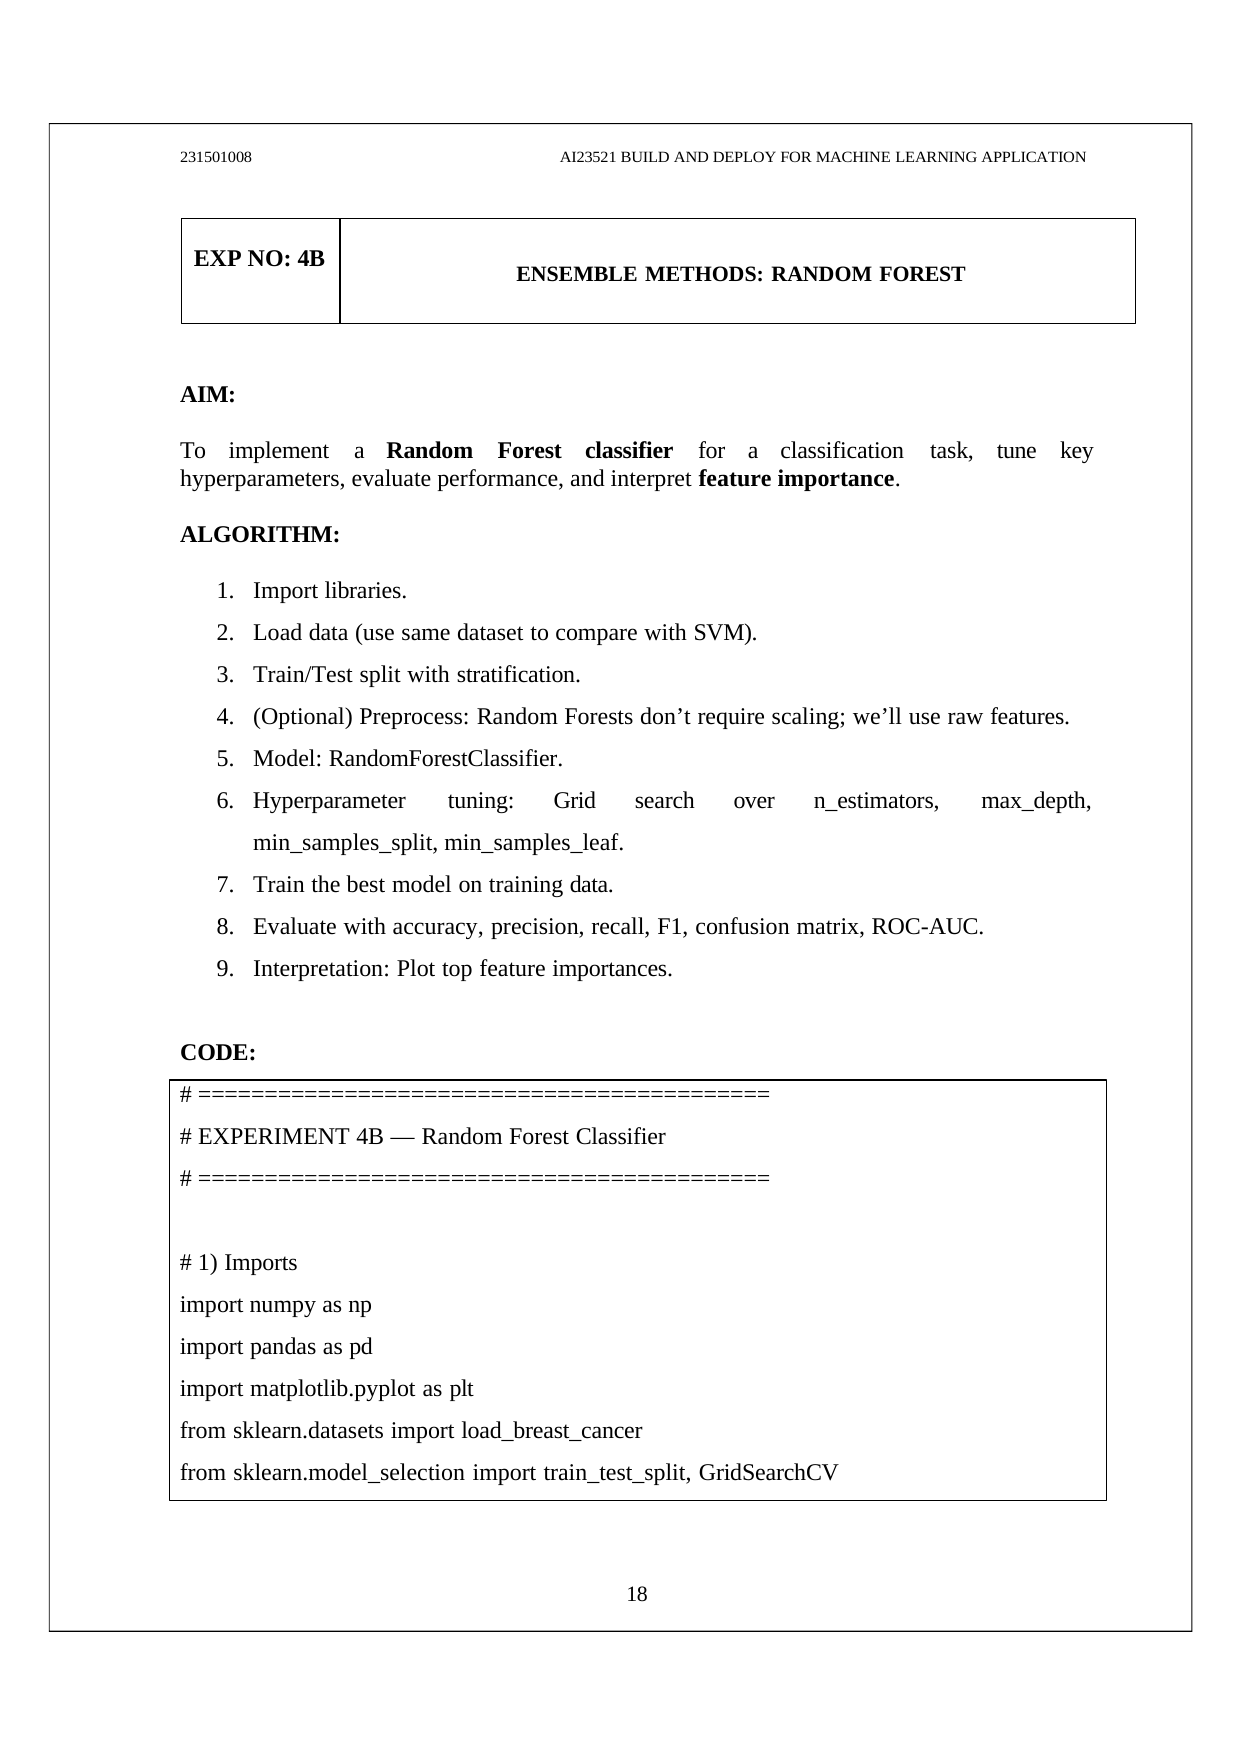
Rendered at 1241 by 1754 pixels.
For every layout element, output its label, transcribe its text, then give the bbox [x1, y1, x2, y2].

text To implement a Random Forest classifier for a classification task, tune key hyperparameters, evaluate performance, and interpret feature importance. [180, 436, 1095, 492]
list Interpretation: Plot top feature importances. [216, 954, 1152, 981]
list Evaluate with accuracy, precision, recall, F1, confusion matrix, ROC-AUC. [216, 912, 1152, 939]
subtitle CODE: [180, 1038, 1152, 1066]
list (Optional) Preprocess: Random Forests don’t require scaling; we’ll use raw features. [216, 702, 1152, 730]
subtitle ALGORITHM: [180, 520, 1152, 547]
list Hyperparameter tuning: Grid search over n_estimators, max_depth, min_samples_split, min_samples_leaf. [216, 786, 1095, 855]
list Train the best model on training data. [216, 869, 1152, 897]
subtitle AIM: [180, 380, 1152, 408]
list Load data (use same dataset to compare with SVM). [216, 618, 1152, 646]
list Model: RandomForestClassifier. [216, 744, 1152, 772]
list Train/Test split with stratification. [216, 660, 1152, 687]
list Import libraries. [216, 576, 1152, 603]
